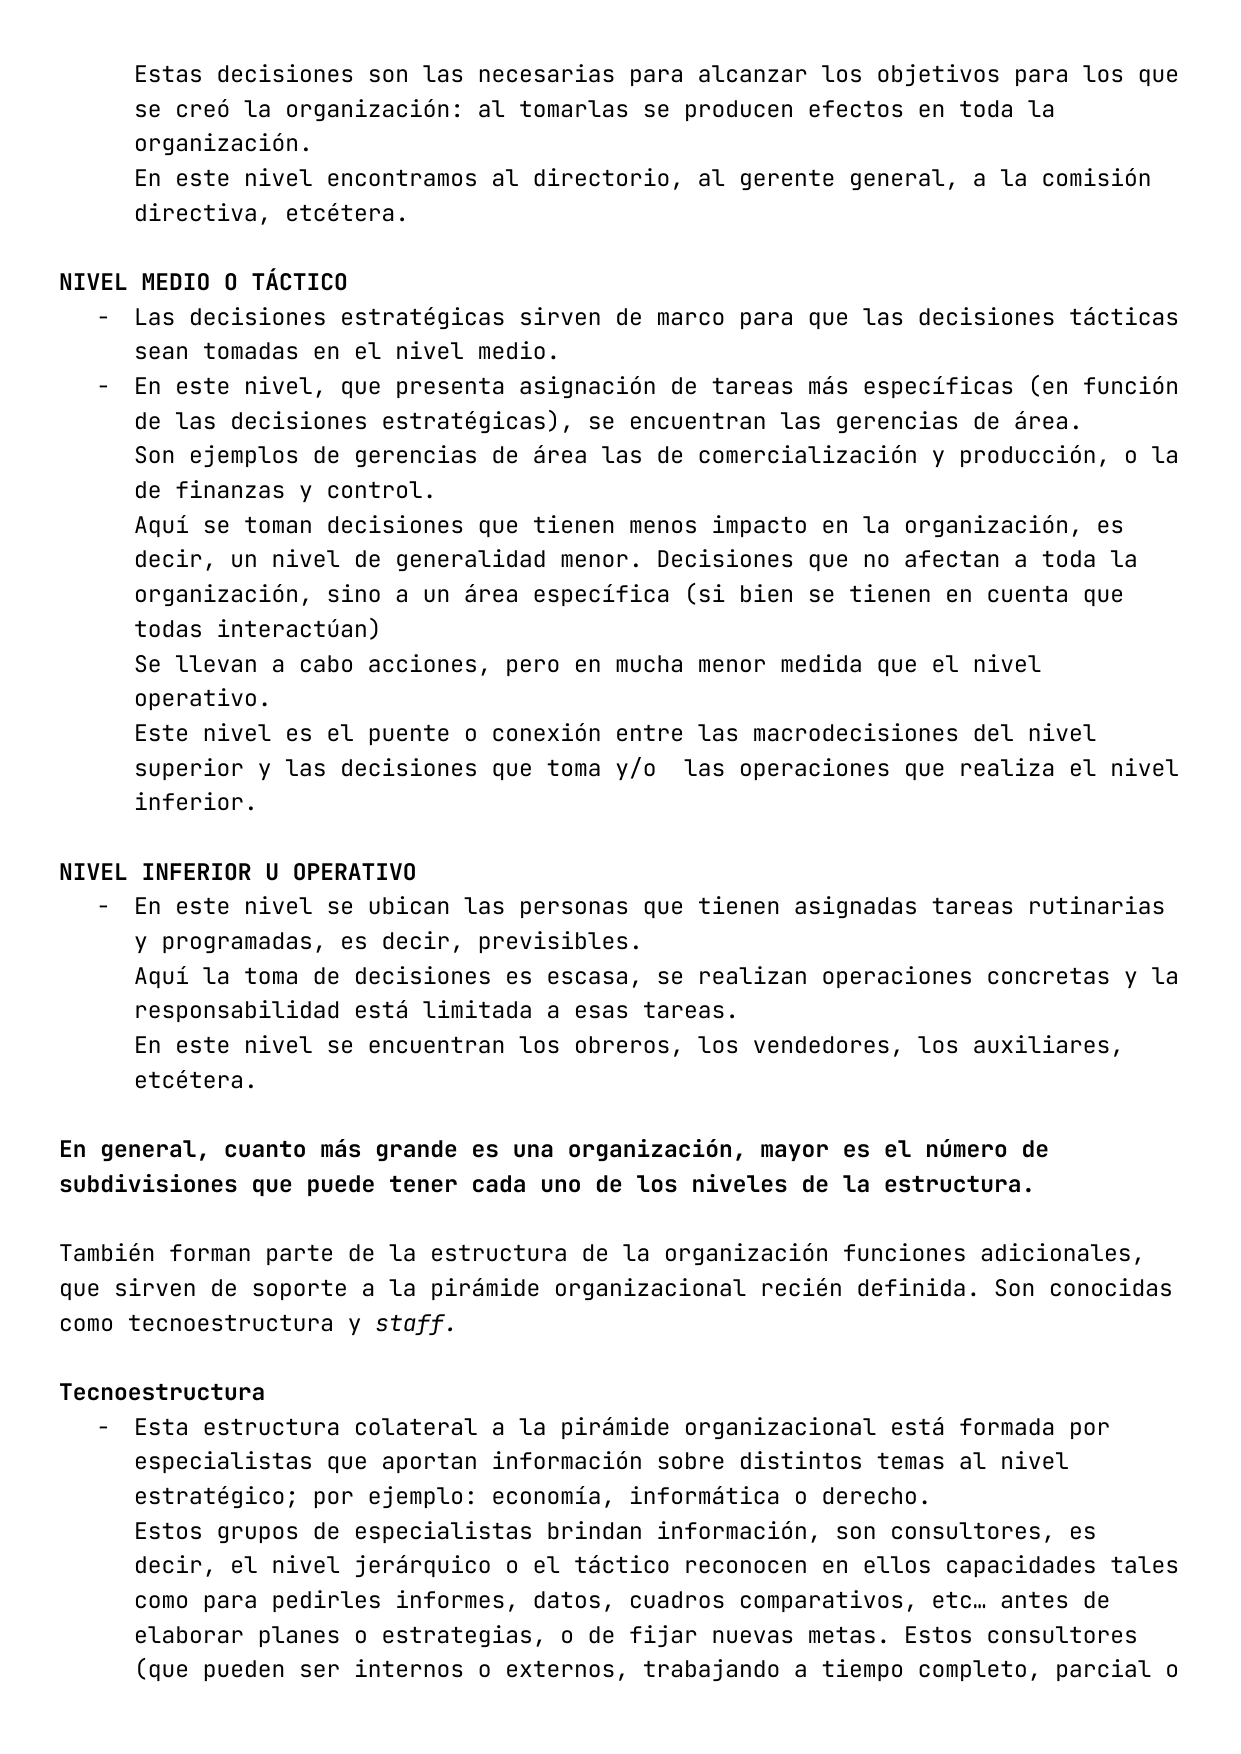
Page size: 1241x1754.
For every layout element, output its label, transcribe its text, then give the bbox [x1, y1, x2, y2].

text En este nivel se encuentran los obreros, los vendedores, los auxiliares, etcétera. [134, 1030, 1181, 1095]
text Son ejemplos de gerencias de área las de comercialización y producción, o la de finanzas y control. [134, 441, 1181, 505]
text En este nivel encontramos al directorio, al gerente general, a la comisión directiva, etcétera. [134, 163, 1181, 228]
list Las decisiones estratégicas sirven de marco para que las decisiones tácticas sean tomadas en el nivel medio. [96, 302, 1181, 367]
text NIVEL MEDIO O TÁCTICO [59, 267, 1181, 297]
list Esta estructura colateral a la pirámide organizacional está formada por especialistas que aportan información sobre distintos temas al nivel estratégico; por ejemplo: economía, informática o derecho. [96, 1412, 1181, 1511]
text Aquí se toman decisiones que tienen menos impacto en la organización, es decir, un nivel de generalidad menor. Decisiones que no afectan a toda la organización, sino a un área específica (si bien se tienen en cuenta que todas interactúan) [134, 510, 1181, 644]
text Tecnoestructura [59, 1377, 1181, 1407]
list En este nivel, que presenta asignación de tareas más específicas (en función de las decisiones estratégicas), se encuentran las gerencias de área. [96, 371, 1181, 436]
text NIVEL INFERIOR U OPERATIVO [59, 857, 1181, 887]
list En este nivel se ubican las personas que tienen asignadas tareas rutinarias y programadas, es decir, previsibles. [96, 891, 1181, 956]
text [134, 1516, 1181, 1685]
text Se llevan a cabo acciones, pero en mucha menor medida que el nivel operativo. [134, 649, 1181, 713]
text En general, cuanto más grande es una organización, mayor es el número de subdivisiones que puede tener cada uno de los niveles de la estructura. [59, 1134, 1181, 1199]
text También forman parte de la estructura de la organización funciones adicionales, que sirven de soporte a la pirámide organizacional recién definida. Son conocidas como tecnoestructura y staff. [59, 1238, 1181, 1338]
text Este nivel es el puente o conexión entre las macrodecisiones del nivel superior y las decisiones que toma y/o las operaciones que realiza el nivel inferior. [134, 718, 1181, 818]
text Estas decisiones son las necesarias para alcanzar los objetivos para los que se creó la organización: al tomarlas se producen efectos en toda la organización. [134, 59, 1181, 158]
text Aquí la toma de decisiones es escasa, se realizan operaciones concretas y la responsabilidad está limitada a esas tareas. [134, 961, 1181, 1026]
